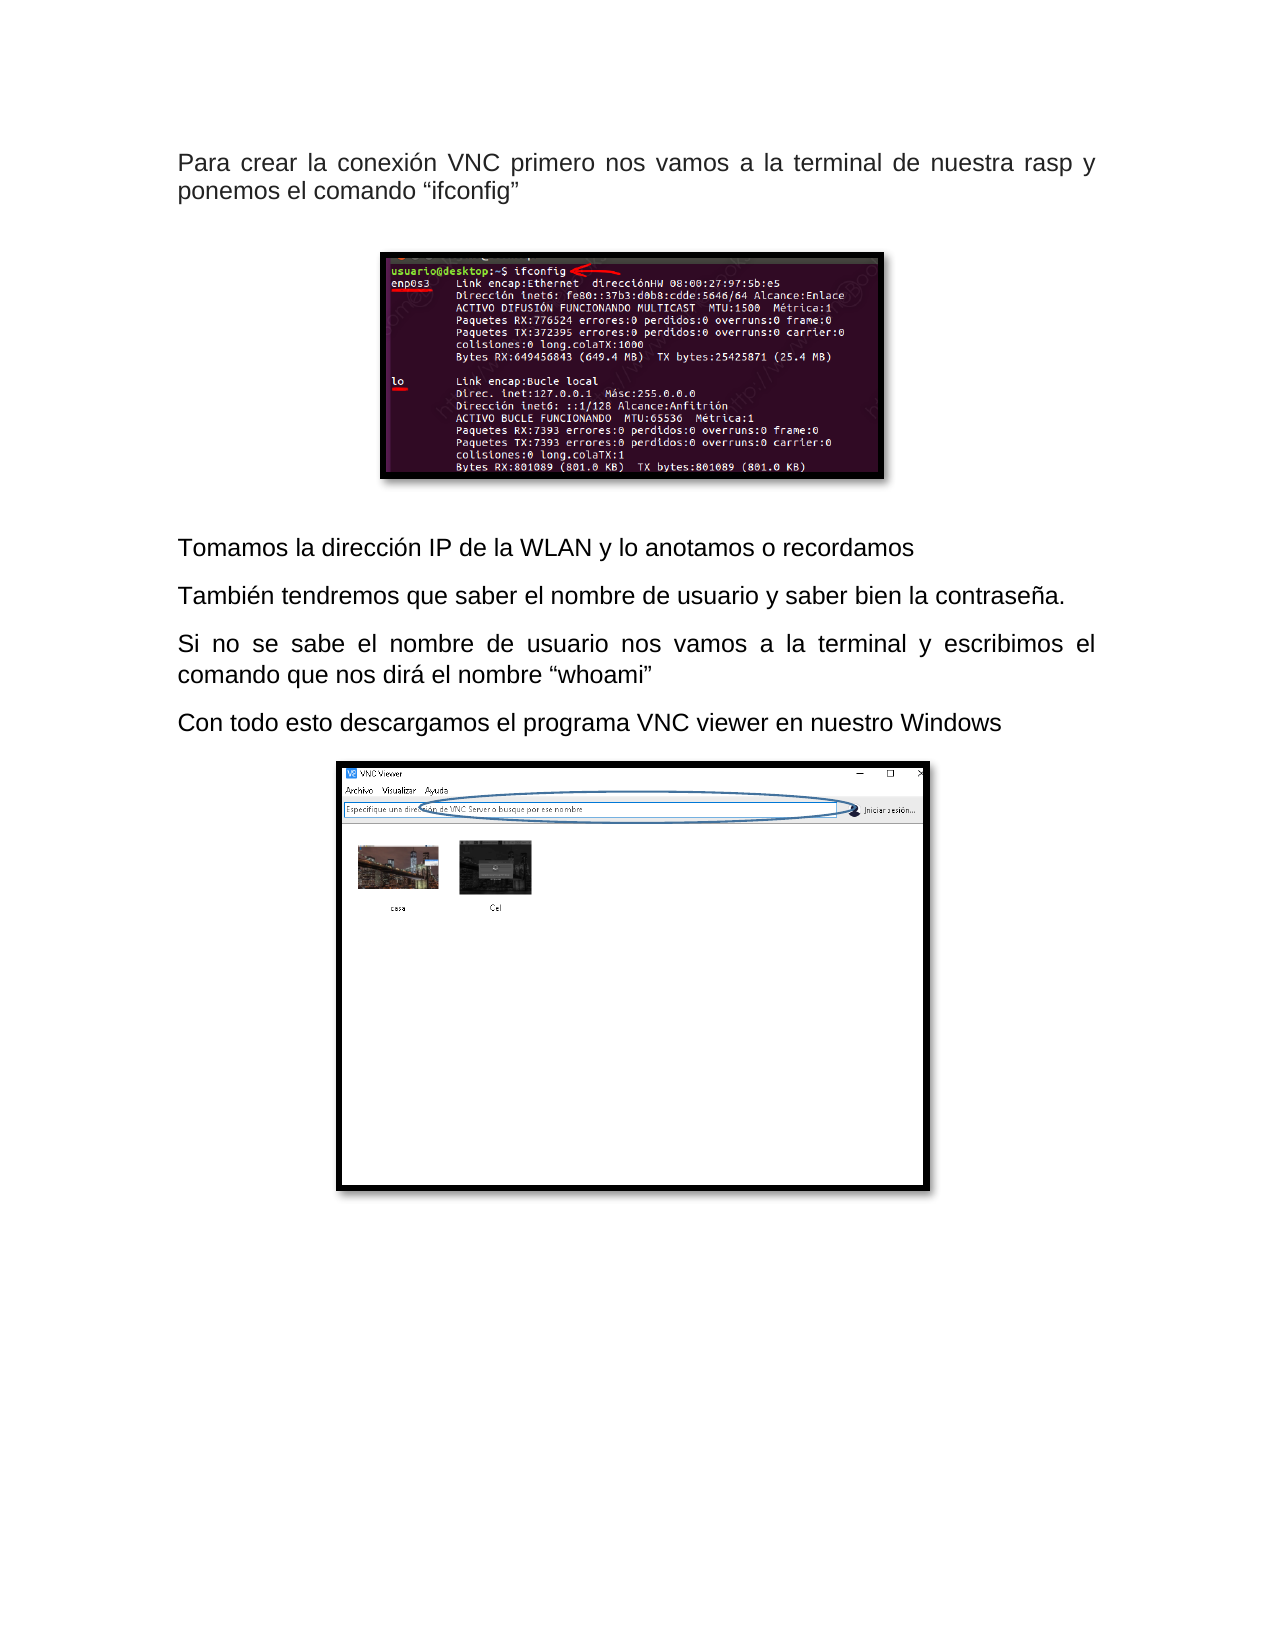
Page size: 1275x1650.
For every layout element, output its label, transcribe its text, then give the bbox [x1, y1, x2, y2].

text Para crear la conexión VNC primero nos vamos a la terminal de nuestra rasp y ponemos el comando “ifconfig” [177, 148, 1098, 205]
text También tendremos que saber el nombre de usuario y saber bien la contraseña. [177, 581, 1098, 610]
picture [386, 258, 878, 472]
text Si no se sabe el nombre de usuario nos vamos a la terminal y escribimos el comando que nos dirá el nombre “whoami” [177, 629, 1098, 688]
text Con todo esto descargamos el programa VNC viewer en nuestro Windows [177, 707, 1098, 736]
text Tomamos la dirección IP de la WLAN y lo anotamos o recordamos [177, 533, 1098, 562]
picture [342, 768, 923, 1185]
